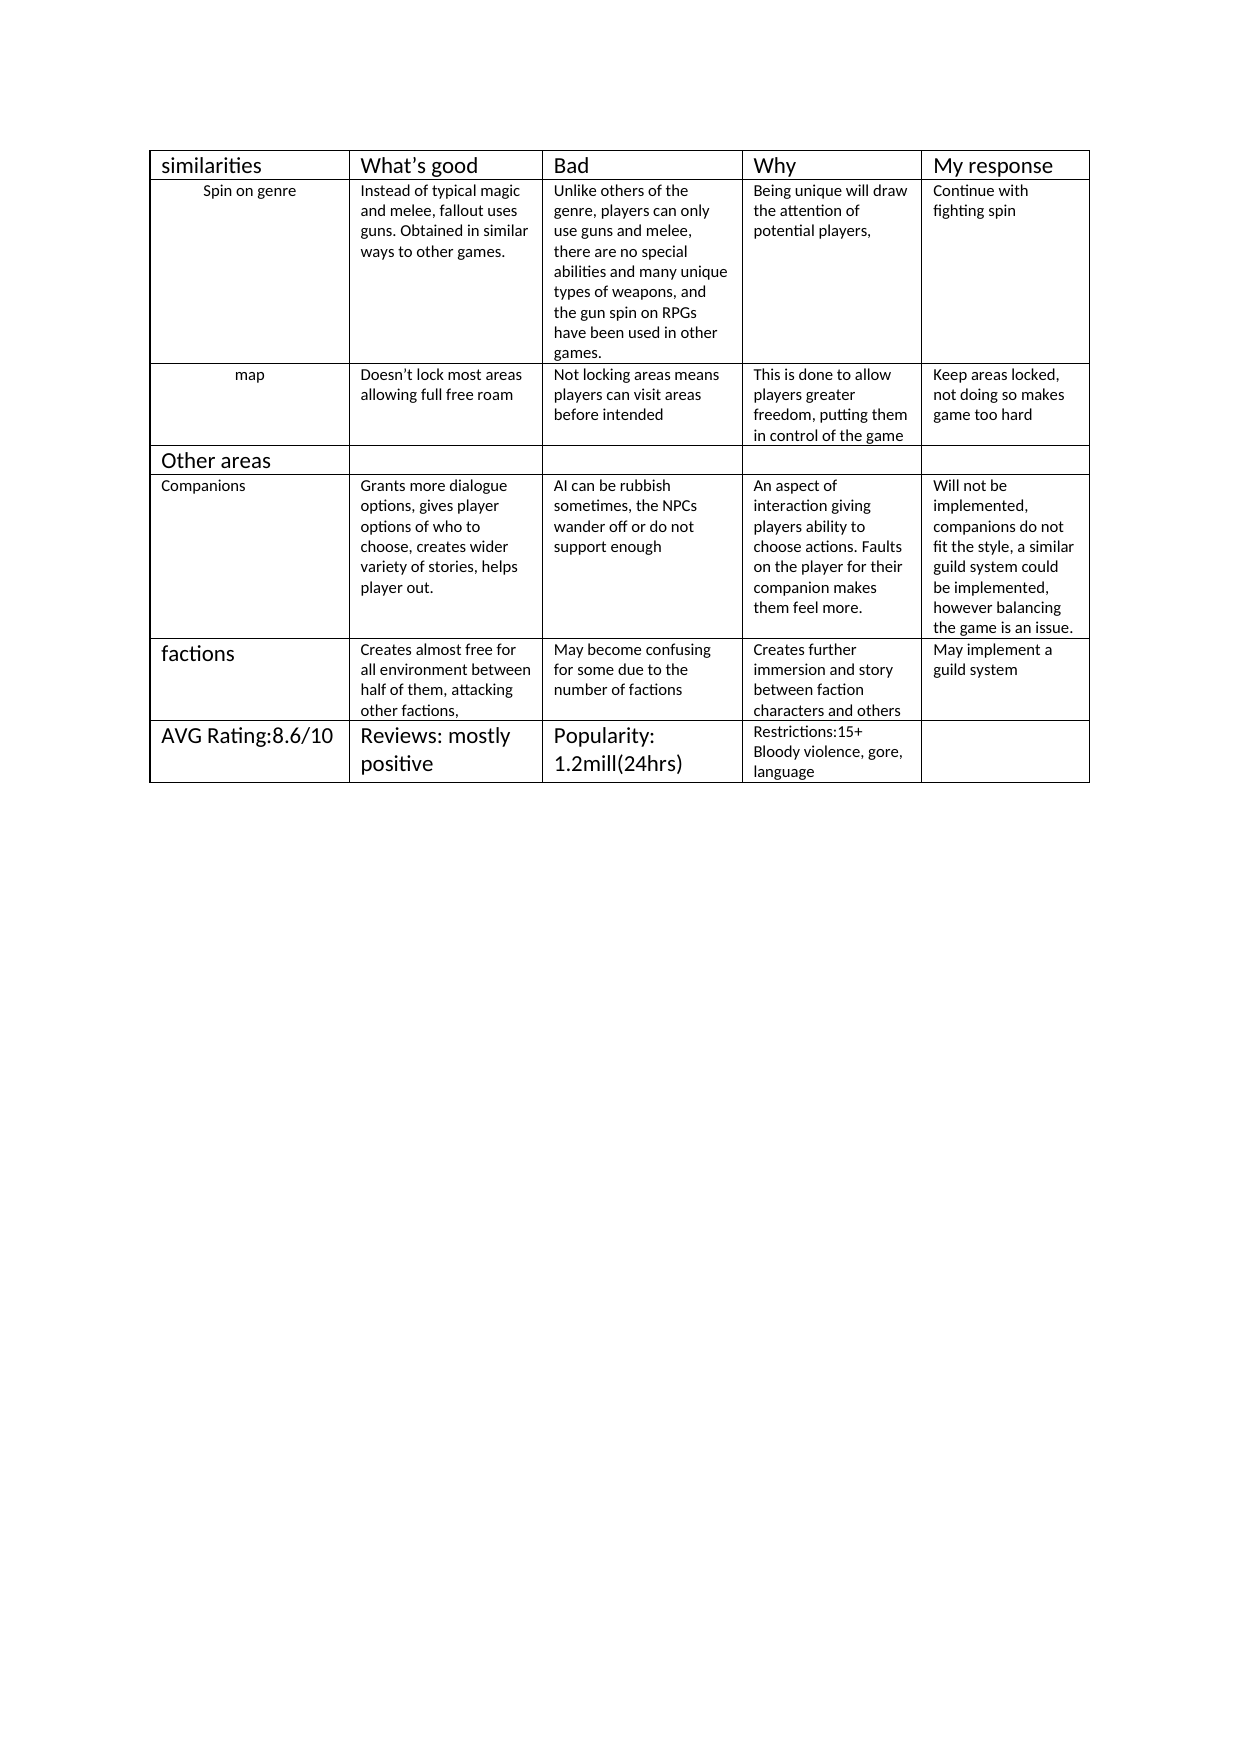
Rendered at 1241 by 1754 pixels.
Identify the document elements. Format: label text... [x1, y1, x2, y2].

table_cell Restrictions:15+ Bloody violence, gore, language [743, 721, 921, 782]
table_cell Will not be implemented, companions do not fit the style, a similar guild system could be implemented, however balancing the game is an issue. [922, 475, 1089, 638]
table_cell What’s good [350, 151, 542, 179]
table_cell AVG Rating:8.6/10 [151, 721, 349, 782]
table_cell Doesn’t lock most areas allowing full free roam [350, 364, 542, 445]
table_cell Reviews: mostly positive [350, 721, 542, 782]
table_cell [922, 721, 1089, 782]
table_cell similarities [151, 151, 349, 179]
table_cell Not locking areas means players can visit areas before intended [543, 364, 742, 445]
table_cell AI can be rubbish sometimes, the NPCs wander off or do not support enough [543, 475, 742, 638]
table_cell [743, 446, 921, 474]
table_cell Grants more dialogue options, gives player options of who to choose, creates wider variety of stories, helps player out. [350, 475, 542, 638]
table_cell Spin on genre [151, 180, 349, 363]
table_cell factions [151, 639, 349, 720]
table_cell Unlike others of the genre, players can only use guns and melee, there are no special abilities and many unique types of weapons, and the gun spin on RPGs have been used in other games. [543, 180, 742, 363]
table_cell Companions [151, 475, 349, 638]
table_cell May become confusing for some due to the number of factions [543, 639, 742, 720]
table_cell Why [743, 151, 921, 179]
table_cell Keep areas locked, not doing so makes game too hard [922, 364, 1089, 445]
table_cell Creates almost free for all environment between half of them, attacking other factions, [350, 639, 542, 720]
table_cell An aspect of interaction giving players ability to choose actions. Faults on the player for their companion makes them feel more. [743, 475, 921, 638]
table_cell [922, 446, 1089, 474]
table_cell Creates further immersion and story between faction characters and others [743, 639, 921, 720]
table_cell May implement a guild system [922, 639, 1089, 720]
table_cell Other areas [151, 446, 349, 474]
table_cell Continue with fighting spin [922, 180, 1089, 363]
table_cell Bad [543, 151, 742, 179]
table_cell Instead of typical magic and melee, fallout uses guns. Obtained in similar ways to other games. [350, 180, 542, 363]
table_cell My response [922, 151, 1089, 179]
table_cell [350, 446, 542, 474]
table_cell Popularity: 1.2mill(24hrs) [543, 721, 742, 782]
table_cell Being unique will draw the attention of potential players, [743, 180, 921, 363]
table_cell [543, 446, 742, 474]
table_cell map [151, 364, 349, 445]
table_cell This is done to allow players greater freedom, putting them in control of the game [743, 364, 921, 445]
